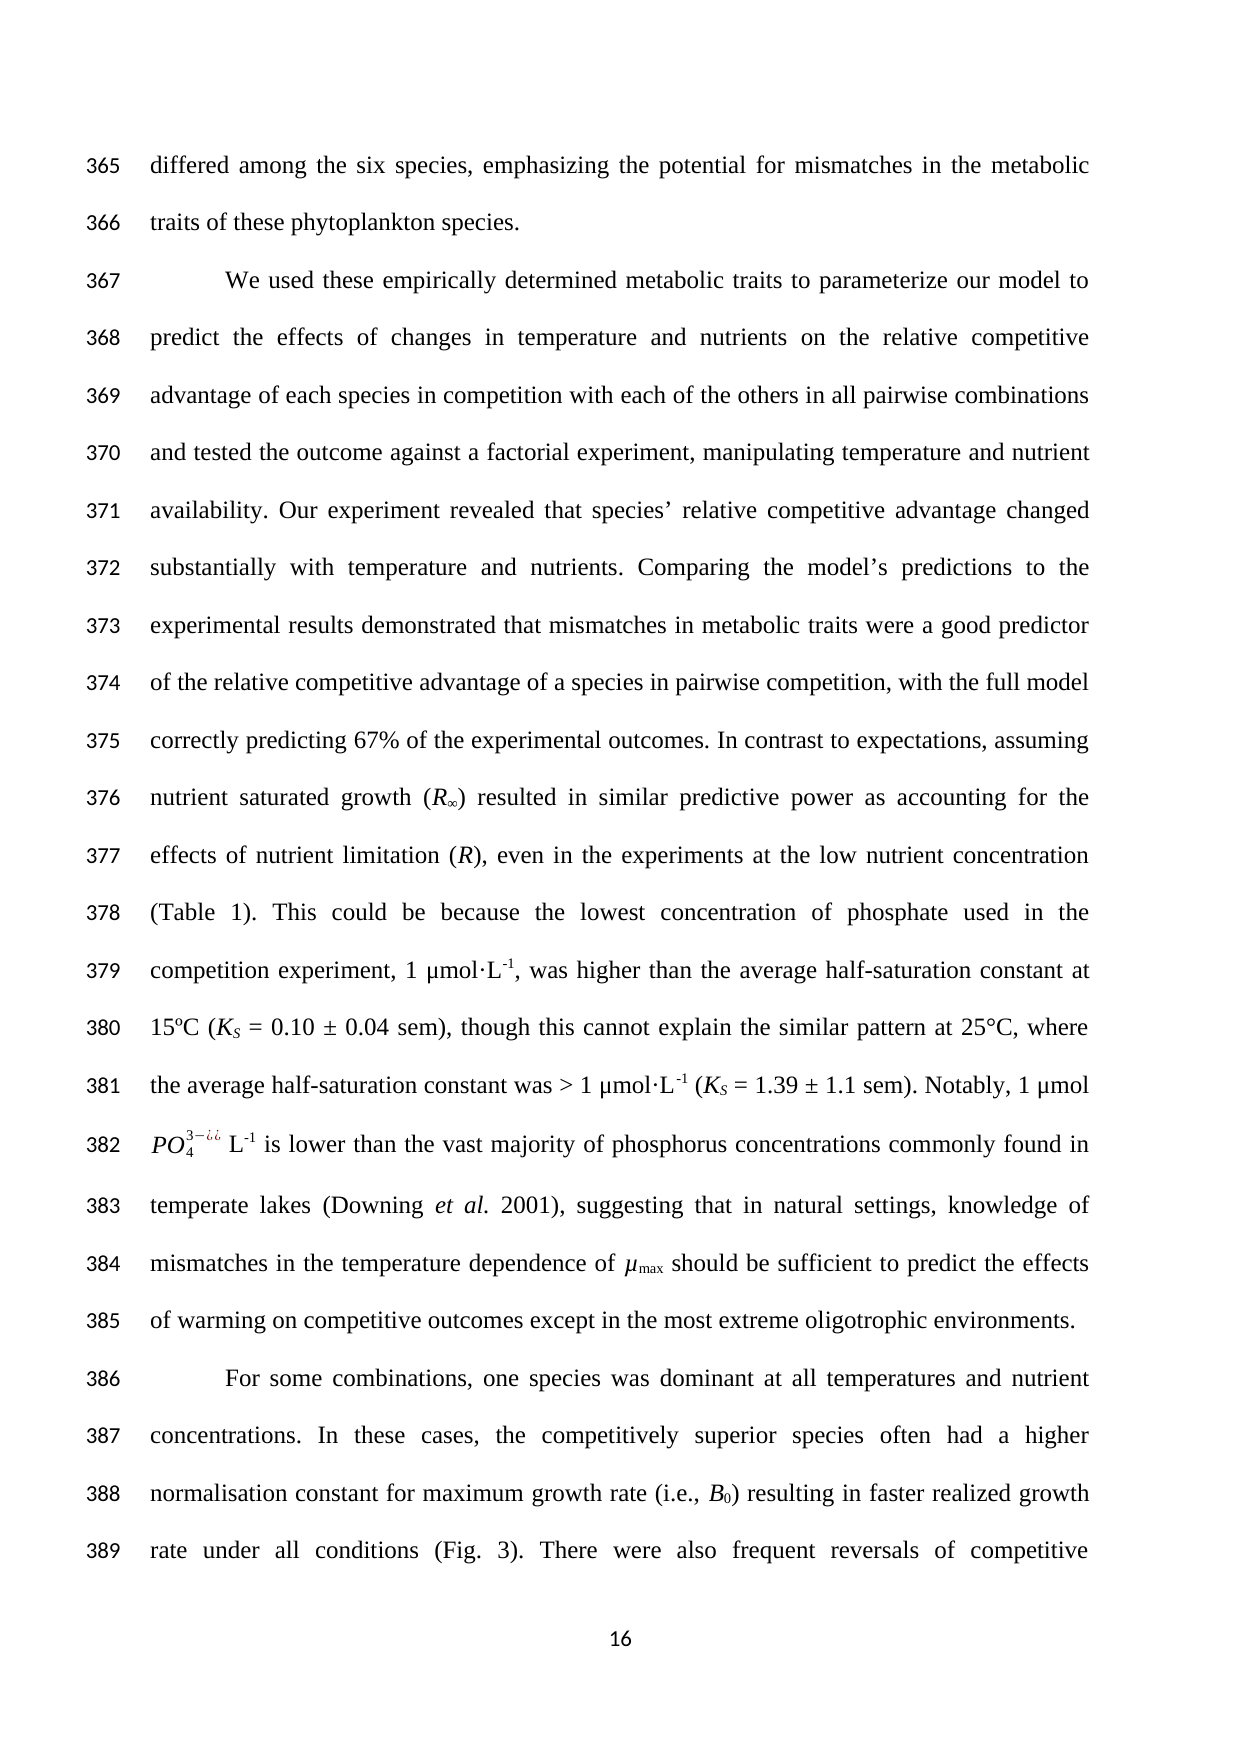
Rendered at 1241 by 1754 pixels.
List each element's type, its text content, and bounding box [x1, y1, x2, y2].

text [150, 1363, 1090, 1564]
text We used these empirically determined metabolic traits to parameterize our model to predict the effects of changes in temperature and nutrients on the relative competitive advantage of each species in competition with each of the others in all pairwise combinations and tested the outcome against a factorial experiment, manipulating temperature and nutrient availability. Our experiment revealed that species’ relative competitive advantage changed substantially with temperature and nutrients. Comparing the model’s predictions to the experimental results demonstrated that mismatches in metabolic traits were a good predictor of the relative competitive advantage of a species in pairwise competition, with the full model correctly predicting 67% of the experimental outcomes. In contrast to expectations, assuming nutrient saturated growth (R∞) resulted in similar predictive power as accounting for the effects of nutrient limitation (R), even in the experiments at the low nutrient concentration (Table 1). This could be because the lowest concentration of phosphate used in the competition experiment, 1 μmol·L-1, was higher than the average half-saturation constant at 15ºC (KS = 0.10 ± 0.04 sem), though this cannot explain the similar pattern at 25°C, where the average half-saturation constant was > 1 μmol·L-1 (KS = 1.39 ± 1.1 sem). Notably, 1 μmol L-1 is lower than the vast majority of phosphorus concentrations commonly found in temperate lakes (Downing et al. 2001), suggesting that in natural settings, knowledge of mismatches in the temperature dependence of µmax should be sufficient to predict the effects of warming on competitive outcomes except in the most extreme oligotrophic environments. [150, 265, 1090, 1334]
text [150, 150, 1090, 236]
